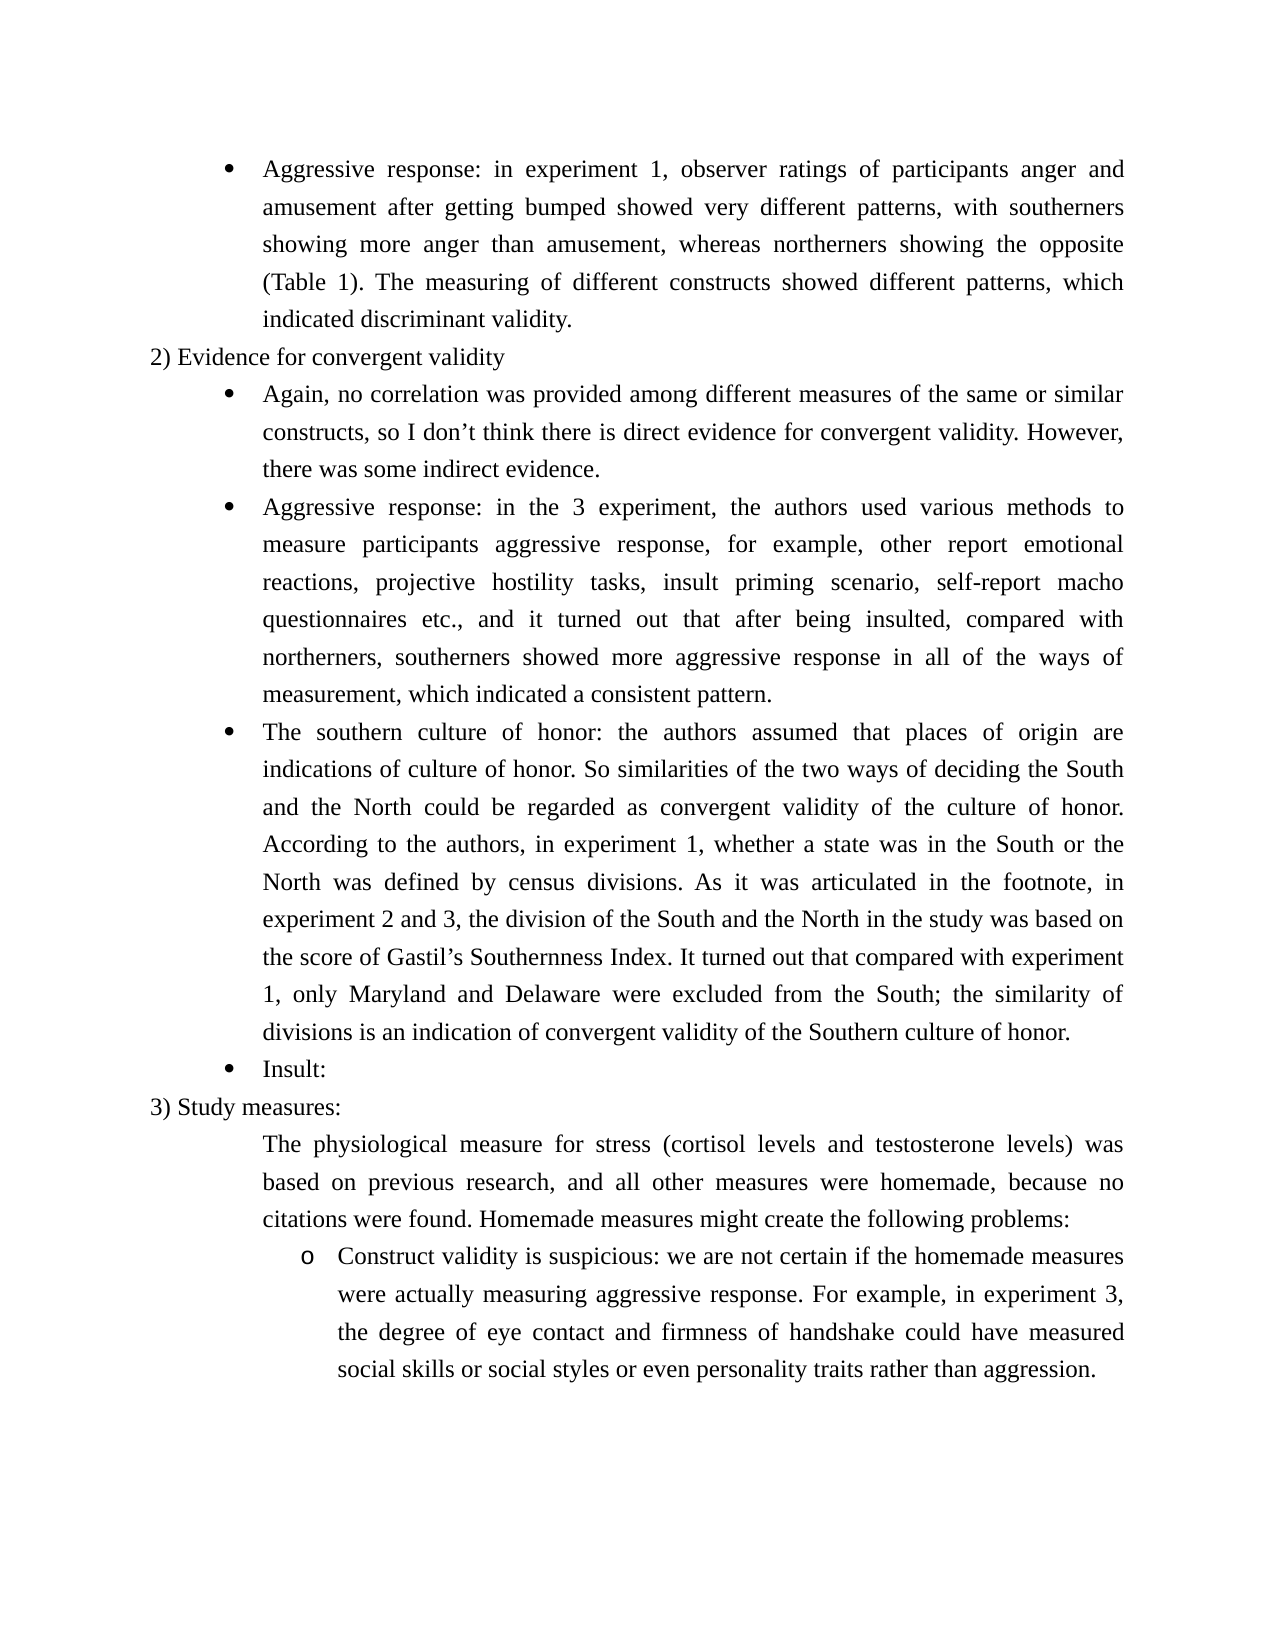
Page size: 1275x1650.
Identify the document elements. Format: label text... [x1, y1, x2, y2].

text Aggressive response: in experiment 1, observer ratings of participants anger and amusement after getting bumped showed very different patterns, with southerners showing more anger than amusement, whereas northerners showing the opposite (Table 1). The measuring of different constructs showed different patterns, which indicated discriminant validity. [225, 150, 1125, 337]
text 2) Evidence for convergent validity [150, 337, 1125, 375]
text Aggressive response: in the 3 experiment, the authors used various methods to measure participants aggressive response, for example, other report emotional reactions, projective hostility tasks, insult priming scenario, self-report macho questionnaires etc., and it turned out that after being insulted, compared with northerners, southerners showed more aggressive response in all of the ways of measurement, which indicated a consistent pattern. [225, 487, 1125, 712]
text Insult: [225, 1050, 1125, 1087]
text The southern culture of honor: the authors assumed that places of origin are indications of culture of honor. So similarities of the two ways of deciding the South and the North could be regarded as convergent validity of the culture of honor. According to the authors, in experiment 1, whether a state was in the South or the North was defined by census divisions. As it was articulated in the footnote, in experiment 2 and 3, the division of the South and the North in the study was based on the score of Gastil’s Southernness Index. It turned out that compared with experiment 1, only Maryland and Delaware were excluded from the South; the similarity of divisions is an indication of convergent validity of the Southern culture of honor. [225, 712, 1125, 1050]
text Again, no correlation was provided among different measures of the same or similar constructs, so I don’t think there is direct evidence for convergent validity. However, there was some indirect evidence. [225, 375, 1125, 487]
text Construct validity is suspicious: we are not certain if the homemade measures were actually measuring aggressive response. For example, in experiment 3, the degree of eye contact and firmness of handshake could have measured social skills or social styles or even personality traits rather than aggression. [300, 1237, 1125, 1387]
text 3) Study measures: [150, 1087, 1125, 1125]
list The physiological measure for stress (cortisol levels and testosterone levels) was based on previous research, and all other measures were homemade, because no citations were found. Homemade measures might create the following problems: [262, 1125, 1125, 1237]
